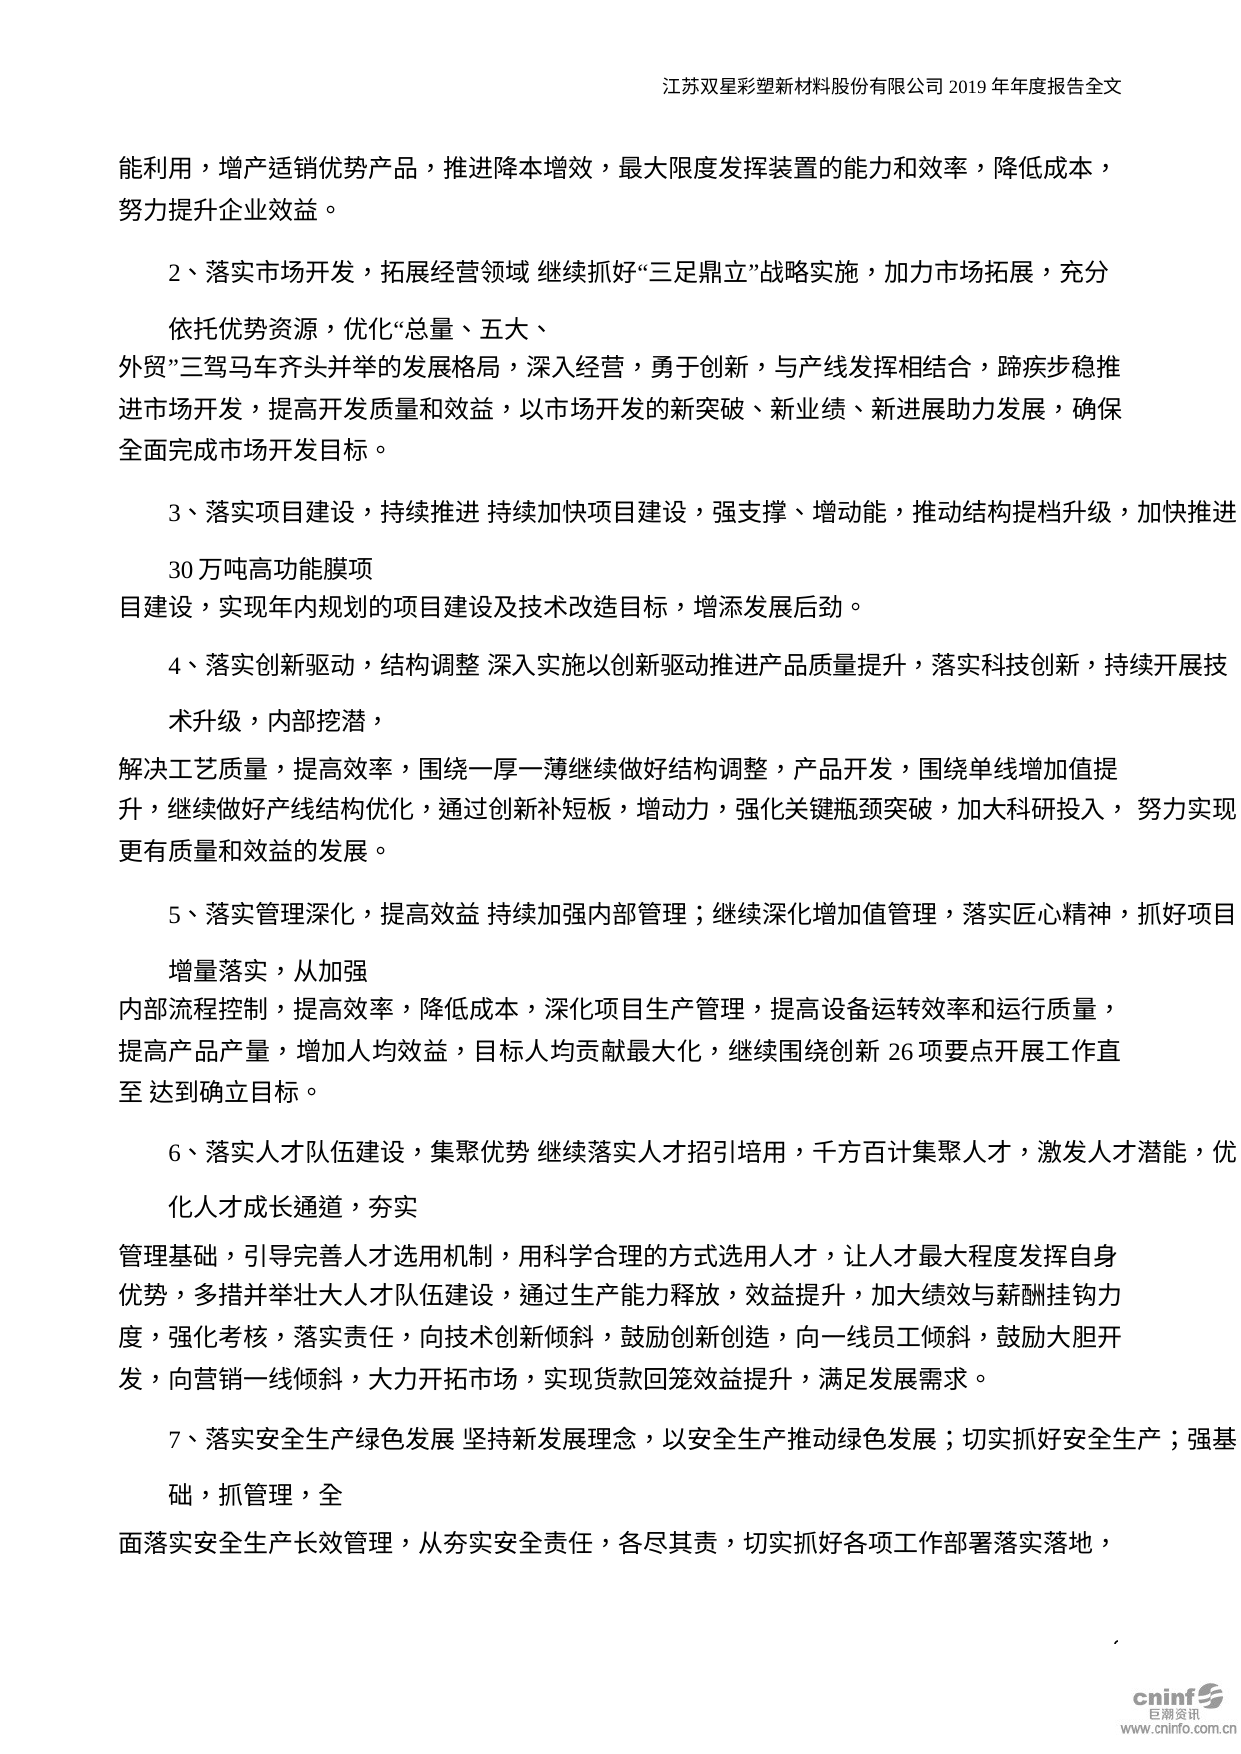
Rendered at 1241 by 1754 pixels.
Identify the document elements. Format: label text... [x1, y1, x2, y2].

subtitle 升，继续做好产线结构优化，通过创新补短板，增动力，强化关键瓶颈突破，加大科研投入， 努力实现更有质量和效益的发展。 [118, 792, 1240, 868]
subtitle 目建设，实现年内规划的项目建设及技术改造目标，增添发展后劲。 [118, 590, 1240, 623]
subtitle 管理基础，引导完善人才选用机制，用科学合理的方式选用人才，让人才最大程度发挥自身 [118, 1245, 1240, 1270]
subtitle 解决工艺质量，提高效率，围绕一厚一薄继续做好结构调整，产品开发，围绕单线增加值提 [118, 759, 1240, 784]
subtitle 3、落实项目建设，持续推进 持续加快项目建设，强支撑、增动能，推动结构提档升级，加快推进30万吨高功能膜项 [168, 476, 1240, 590]
subtitle 内部流程控制，提高效率，降低成本，深化项目生产管理，提高设备运转效率和运行质量， 提高产品产量，增加人均效益，目标人均贡献最大化，继续围绕创新26项要点开展工作直至 达到确立目标。 [118, 992, 1122, 1108]
picture [1115, 1680, 1240, 1737]
subtitle 外贸”三驾马车齐头并举的发展格局，深入经营，勇于创新，与产线发挥相结合，蹄疾步稳推 进市场开发，提高开发质量和效益，以市场开发的新突破、新业绩、新进展助力发展，确保 全面完成市场开发目标。 [118, 350, 1122, 466]
subtitle 4、落实创新驱动，结构调整 深入实施以创新驱动推进产品质量提升，落实科技创新，持续开展技术升级，内部挖潜， [168, 648, 1240, 738]
subtitle 优势，多措并举壮大人才队伍建设，通过生产能力释放，效益提升，加大绩效与薪酬挂钩力 度，强化考核，落实责任，向技术创新倾斜，鼓励创新创造，向一线员工倾斜，鼓励大胆开 发，向营销一线倾斜，大力开拓市场，实现货款回笼效益提升，满足发展需求。 [118, 1278, 1122, 1396]
subtitle 面落实安全生产长效管理，从夯实安全责任，各尽其责，切实抓好各项工作部署落实落地， [118, 1533, 1240, 1558]
subtitle 5、落实管理深化，提高效益 持续加强内部管理；继续深化增加值管理，落实匠心精神，抓好项目增量落实，从加强 [168, 878, 1240, 992]
subtitle 能利用，增产适销优势产品，推进降本增效，最大限度发挥装置的能力和效率，降低成本， 努力提升企业效益。 [118, 151, 1122, 227]
subtitle 7、落实安全生产绿色发展 坚持新发展理念，以安全生产推动绿色发展；切实抓好安全生产；强基础，抓管理，全 [168, 1422, 1240, 1511]
subtitle 6、落实人才队伍建设，集聚优势 继续落实人才招引培用，千方百计集聚人才，激发人才潜能，优化人才成长通道，夯实 [168, 1134, 1240, 1224]
subtitle 2、落实市场开发，拓展经营领域 继续抓好“三足鼎立”战略实施，加力市场拓展，充分依托优势资源，优化“总量、五大、 [168, 237, 1128, 350]
